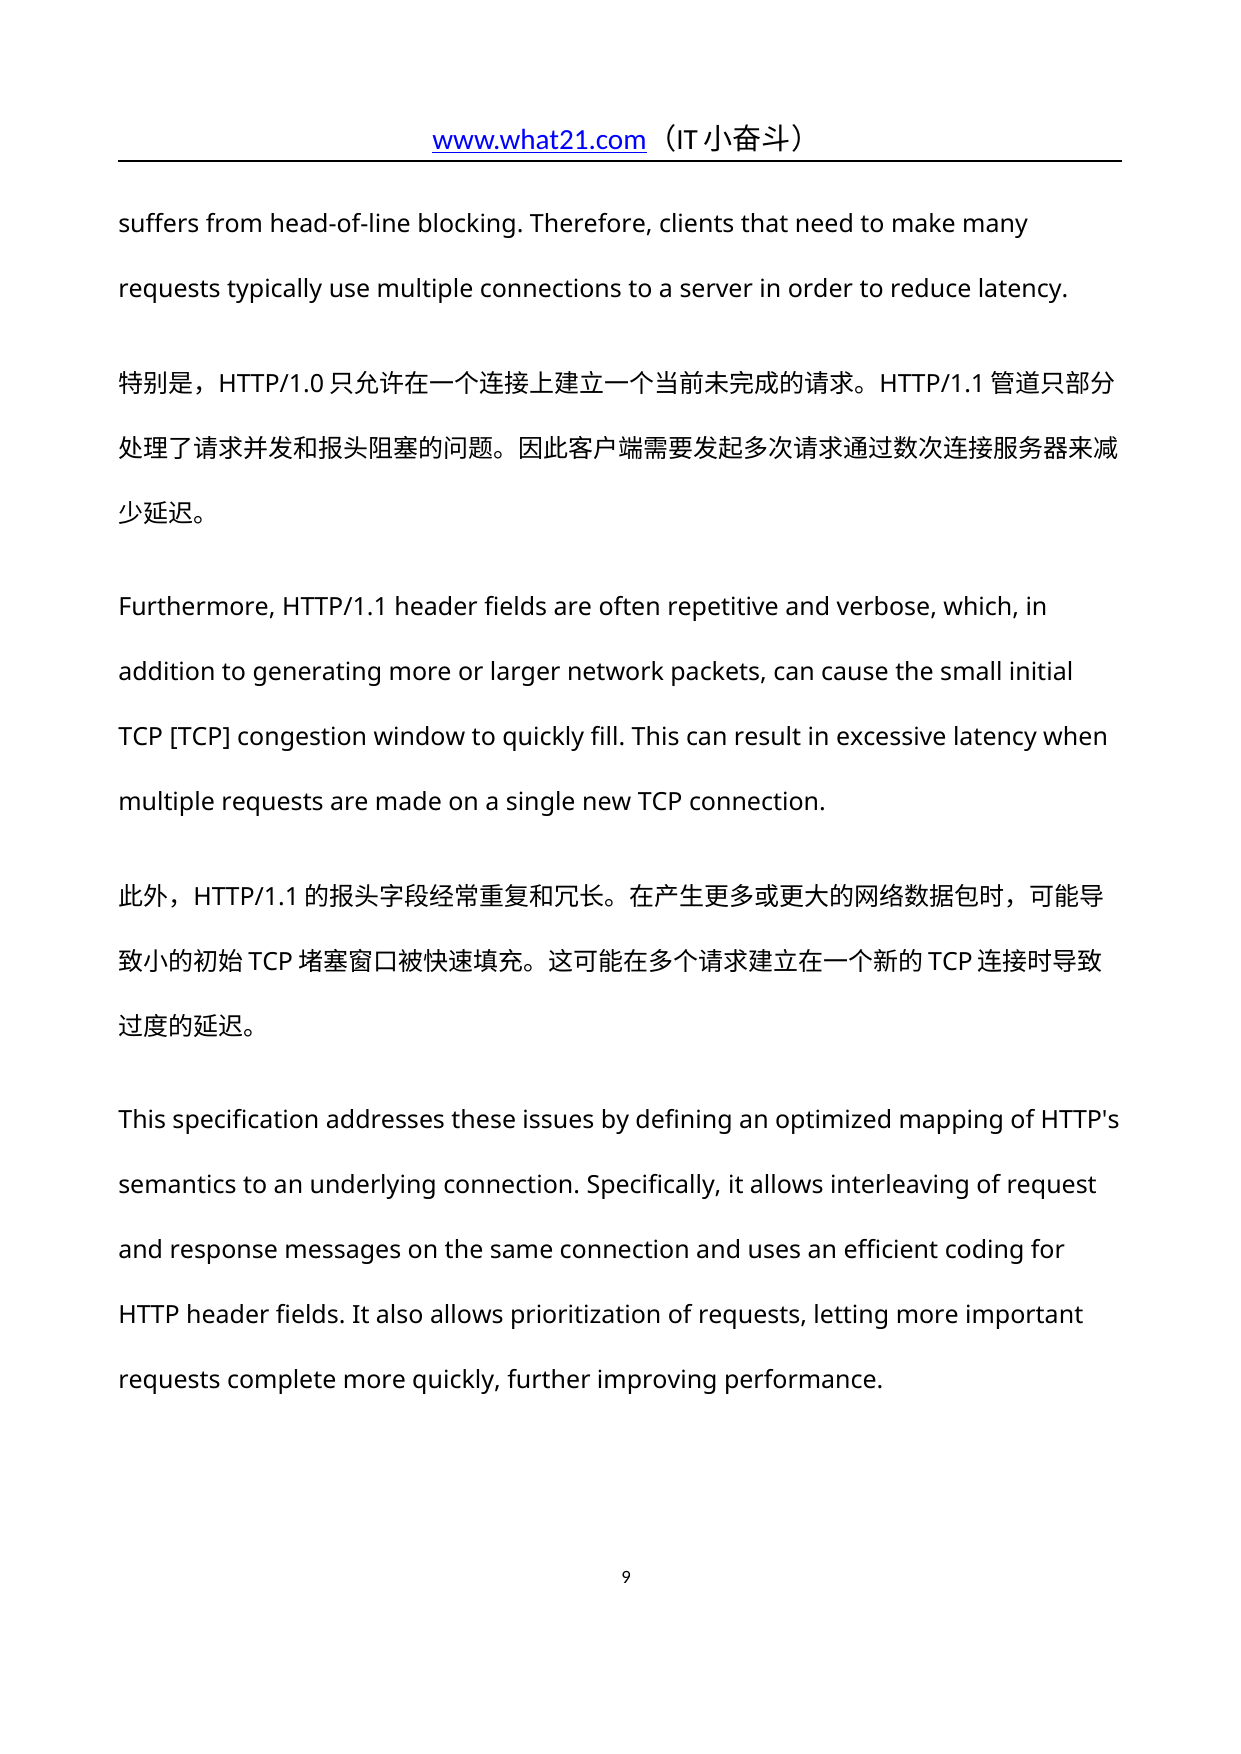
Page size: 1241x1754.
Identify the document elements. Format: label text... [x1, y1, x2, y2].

text Furthermore, HTTP/1.1 header fields are often repetitive and verbose, which, in addition to generating more or larger network packets, can cause the small initial TCP [TCP] congestion window to quickly fill. This can result in excessive latency when multiple requests are made on a single new TCP connection. [118, 573, 1122, 833]
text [118, 190, 1122, 320]
text This specification addresses these issues by defining an optimized mapping of HTTP's semantics to an underlying connection. Specifically, it allows interleaving of request and response messages on the same connection and uses an efficient coding for HTTP header fields. It also allows prioritization of requests, letting more important requests complete more quickly, further improving performance. [118, 1087, 1122, 1412]
text 此外，HTTP/1.1的报头字段经常重复和冗长。在产生更多或更大的网络数据包时，可能导致小的初始TCP堵塞窗口被快速填充。这可能在多个请求建立在一个新的TCP连接时导致过度的延迟。 [118, 862, 1122, 1057]
text 特别是，HTTP/1.0只允许在一个连接上建立一个当前未完成的请求。HTTP/1.1管道只部分处理了请求并发和报头阻塞的问题。因此客户端需要发起多次请求通过数次连接服务器来减少延迟。 [118, 349, 1122, 544]
